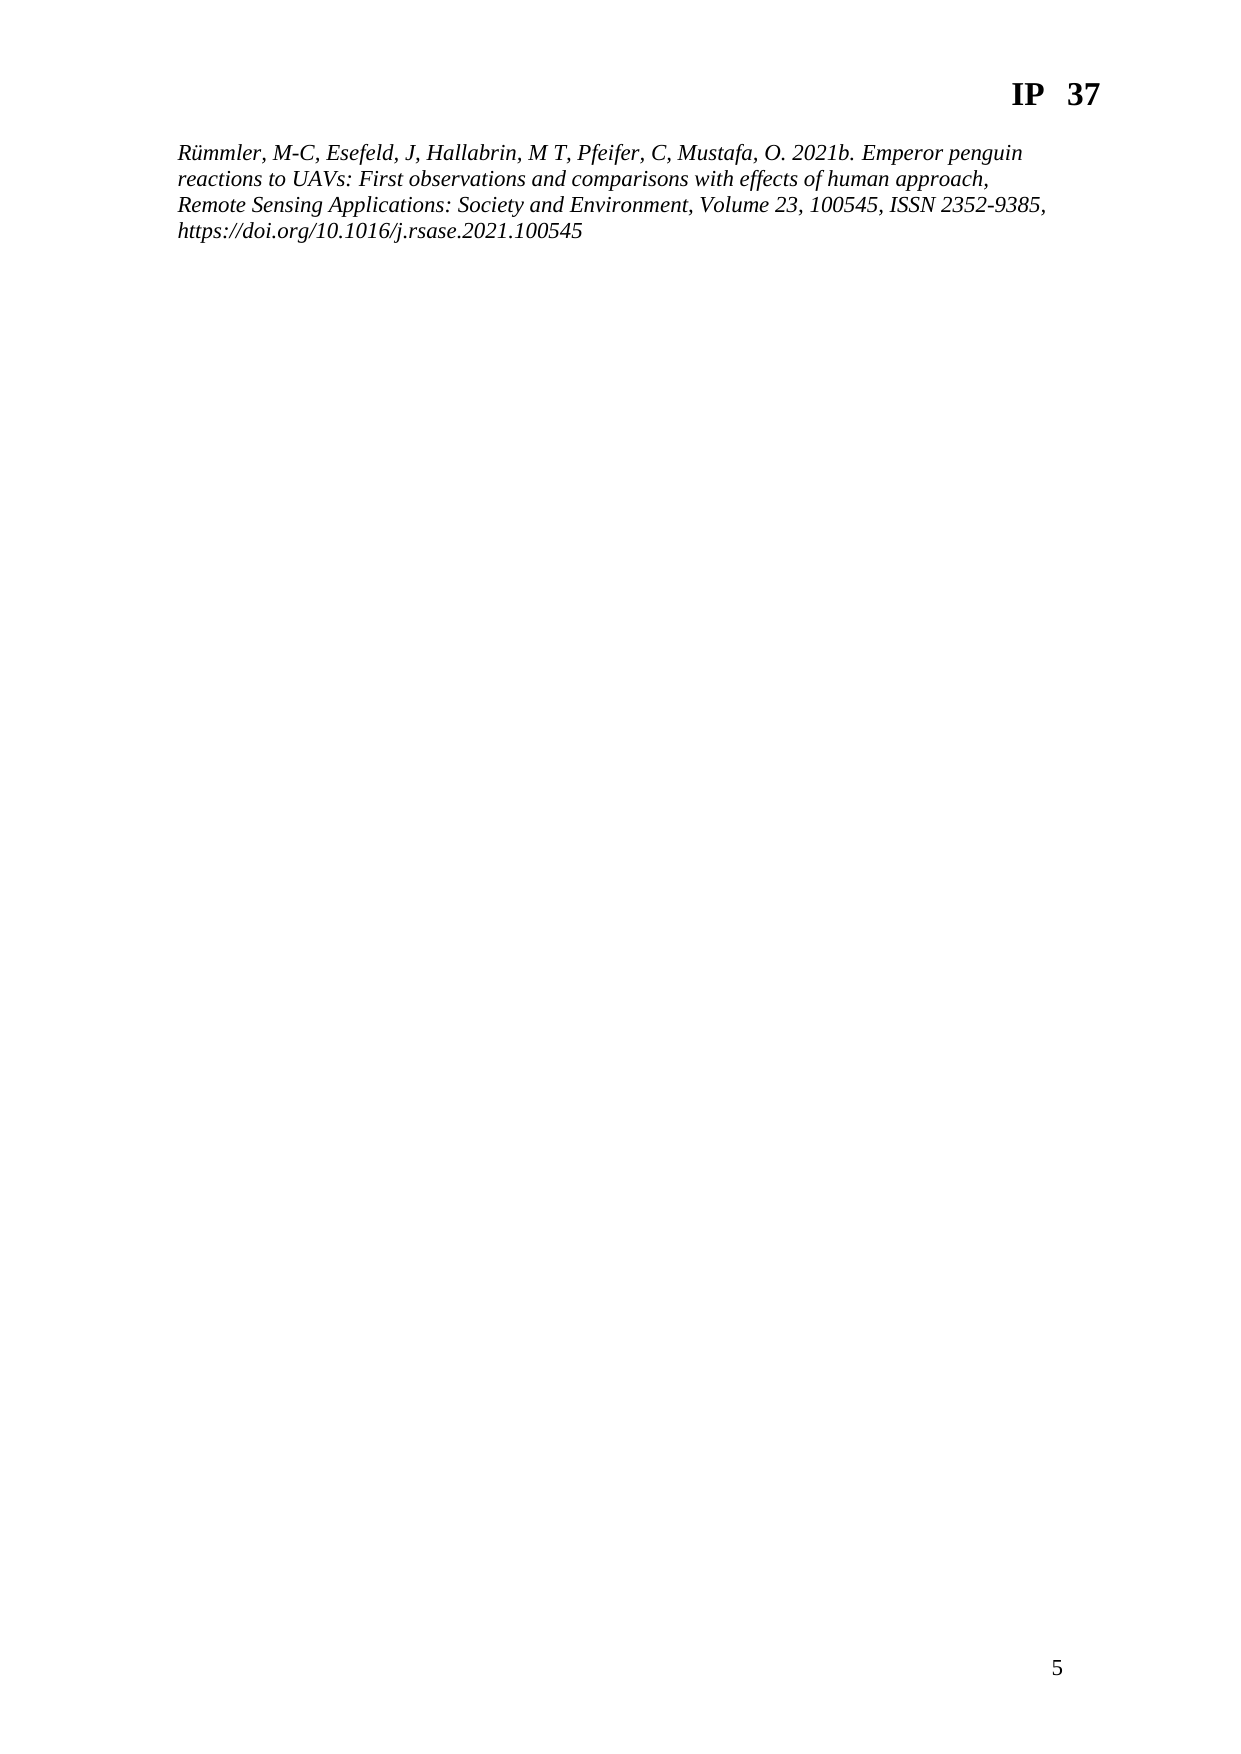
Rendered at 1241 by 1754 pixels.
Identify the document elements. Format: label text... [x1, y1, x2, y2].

text Rümmler, M-C, Esefeld, J, Hallabrin, M T, Pfeifer, C, Mustafa, O. 2021b. Emperor penguin reactions to UAVs: First observations and comparisons with effects of human approach, Remote Sensing Applications: Society and Environment, Volume 23, 100545, ISSN 2352-9385, https://doi.org/10.1016/j.rsase.2021.100545 [177, 138, 1063, 244]
